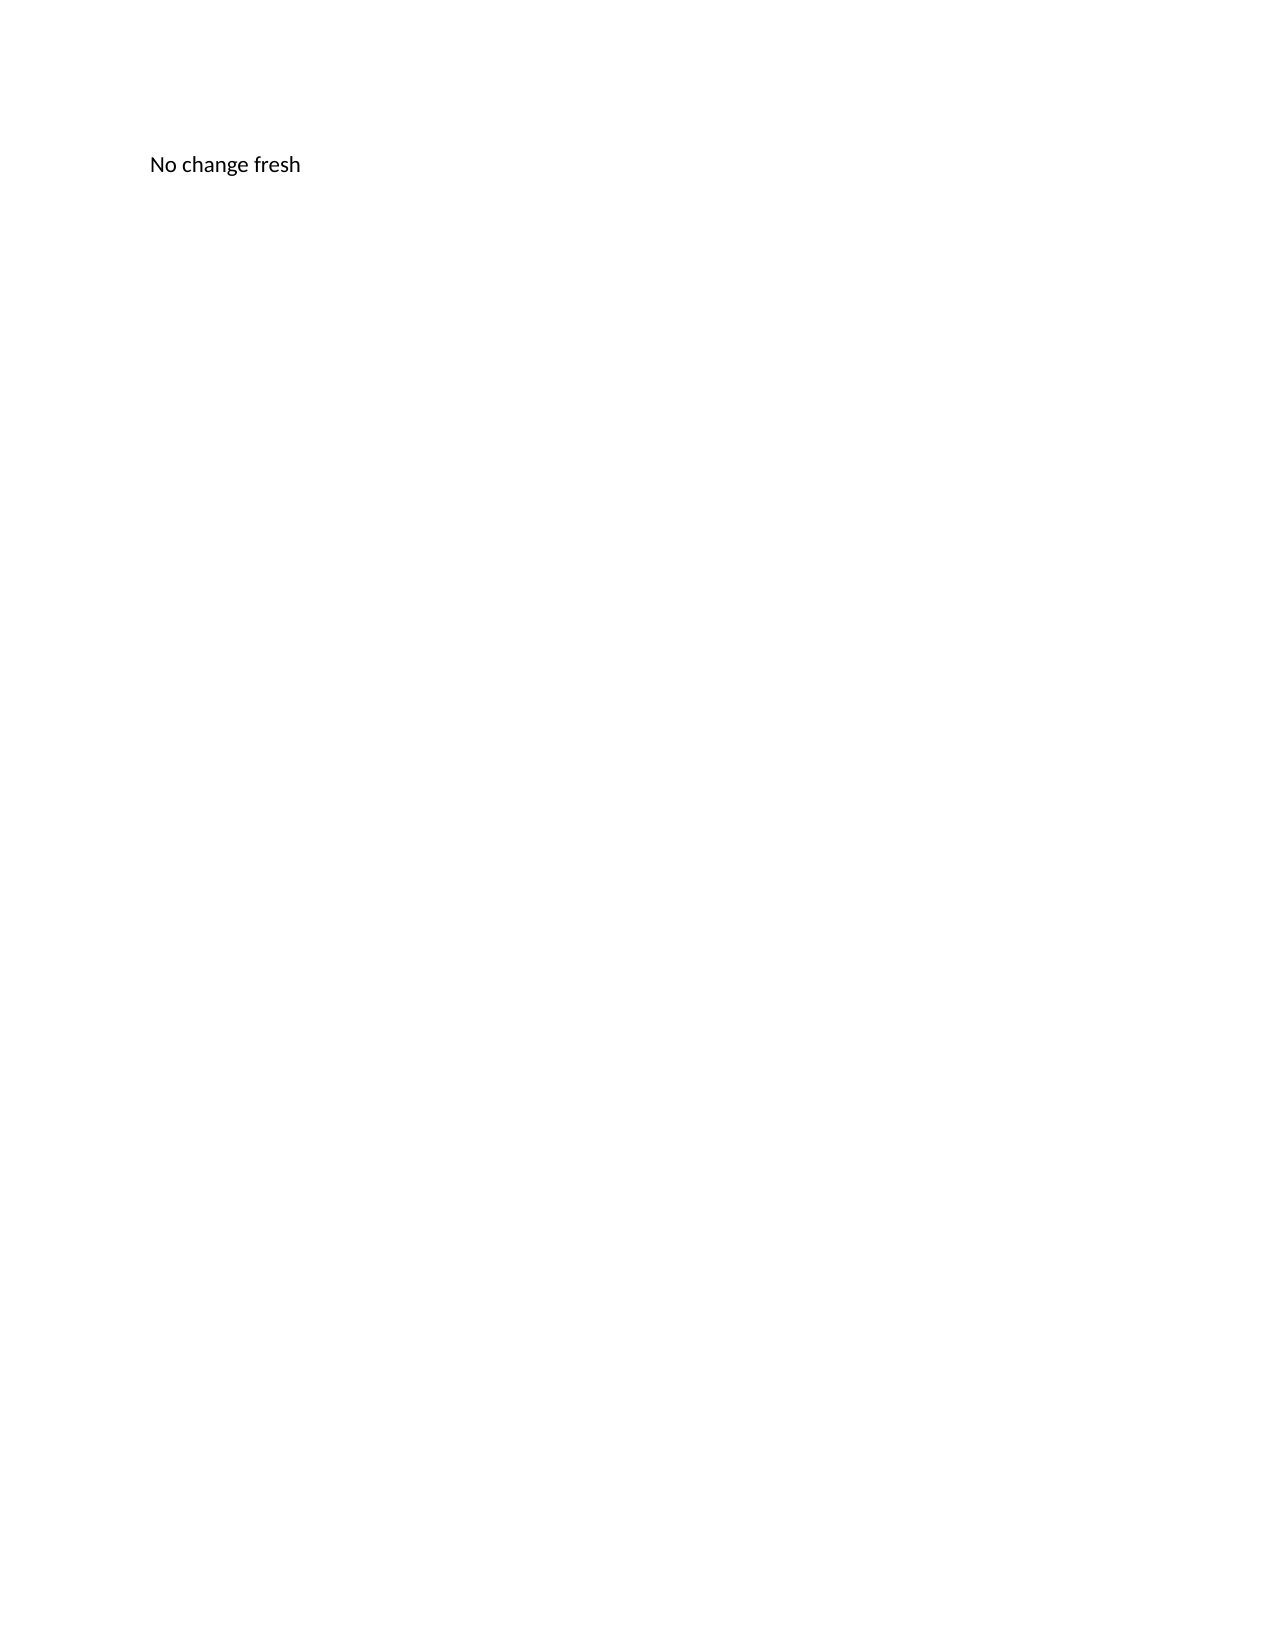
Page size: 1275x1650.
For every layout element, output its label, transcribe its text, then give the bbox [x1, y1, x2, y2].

text No change fresh [150, 150, 1125, 178]
